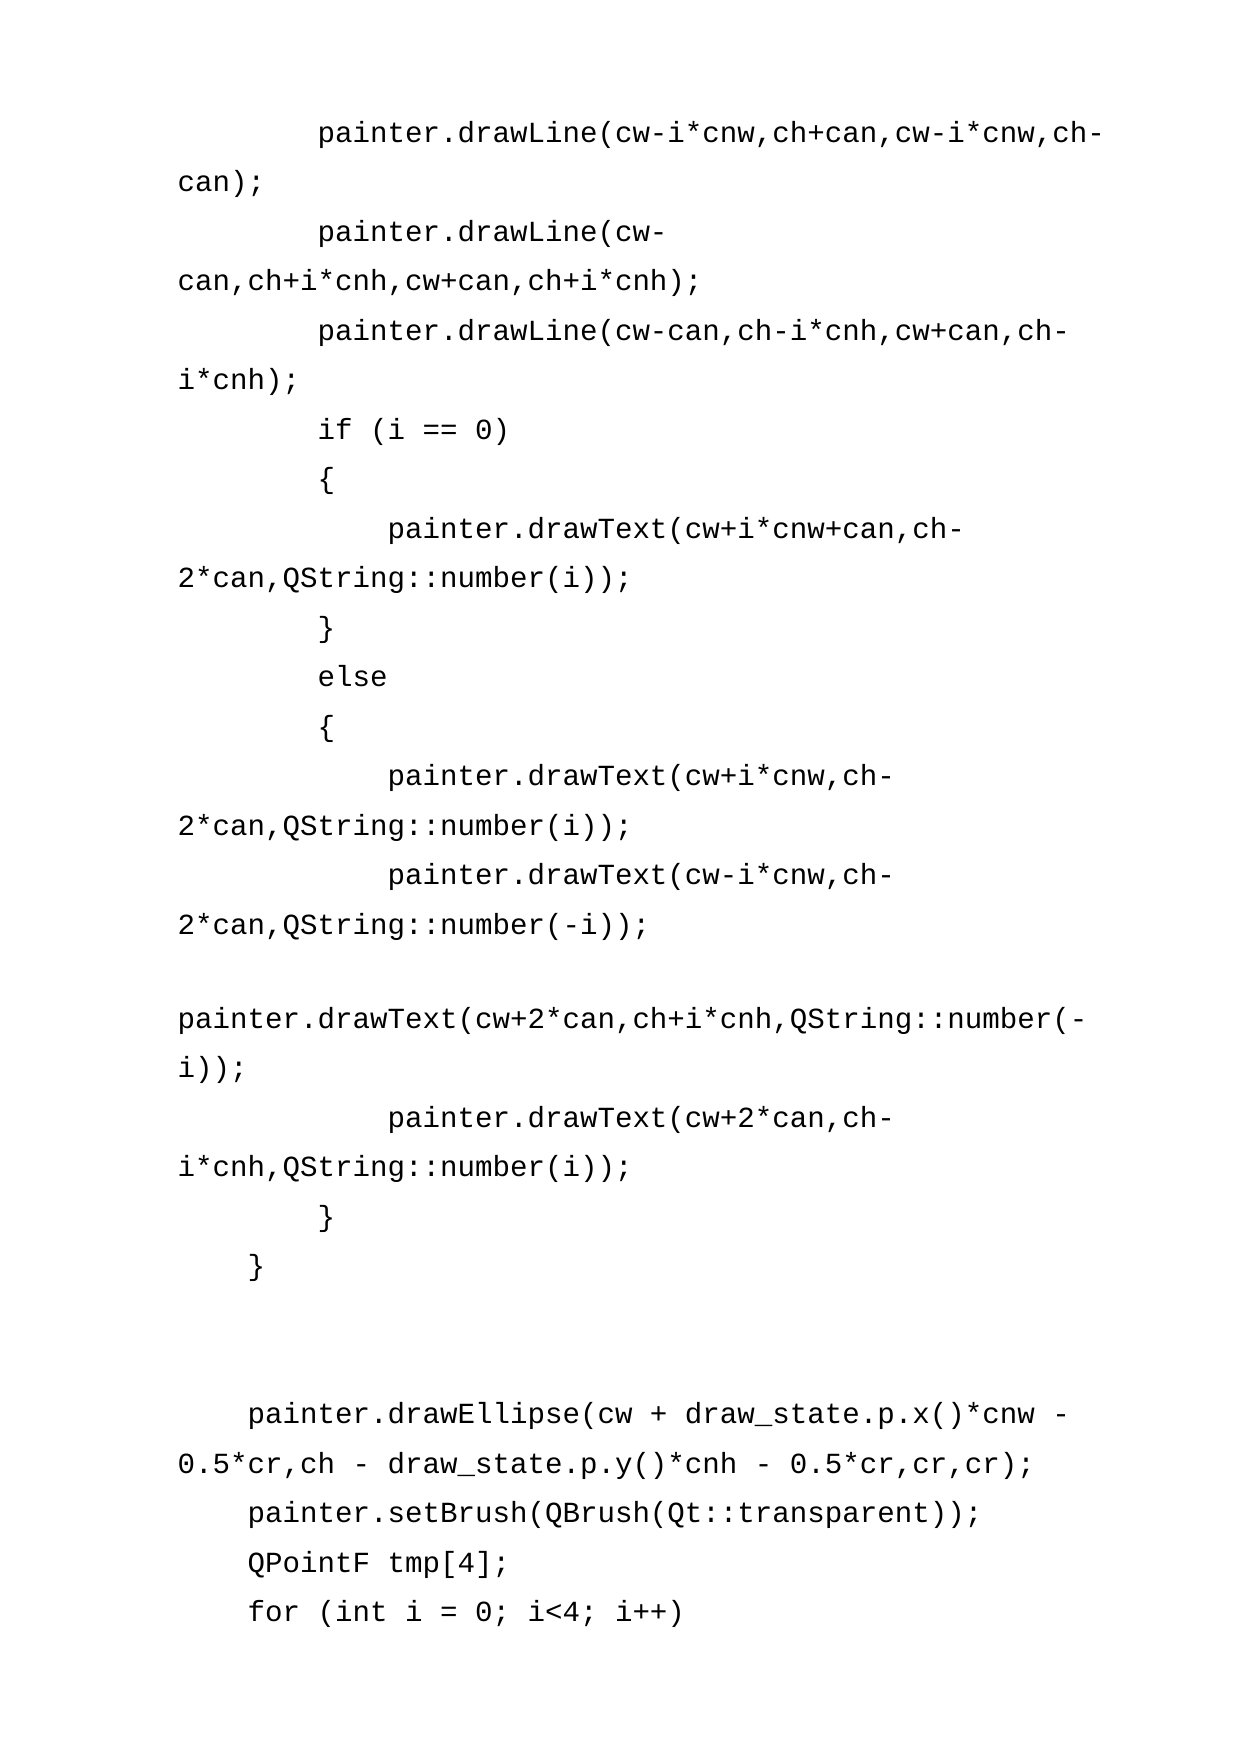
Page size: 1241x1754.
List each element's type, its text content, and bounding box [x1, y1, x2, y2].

text QPointF tmp[4]; [177, 1548, 1152, 1581]
text else [177, 662, 1152, 695]
text painter.drawLine(cw-i*cnw,ch+can,cw-i*cnw,ch-can); [177, 118, 1152, 201]
text painter.drawText(cw+2*can,ch-i*cnh,QString::number(i)); [177, 1103, 1152, 1185]
text { [177, 464, 1152, 497]
text painter.drawLine(cw-can,ch-i*cnh,cw+can,ch-i*cnh); [177, 316, 1152, 398]
text painter.drawText(cw-i*cnw,ch-2*can,QString::number(-i)); [177, 860, 1152, 943]
text painter.setBrush(QBrush(Qt::transparent)); [177, 1498, 1152, 1532]
text { [177, 712, 1152, 745]
text painter.drawText(cw+2*can,ch+i*cnh,QString::number(-i)); [177, 959, 1152, 1086]
text painter.drawLine(cw-can,ch+i*cnh,cw+can,ch+i*cnh); [177, 217, 1152, 299]
text if (i == 0) [177, 415, 1152, 448]
text for (int i = 0; i<4; i++) [177, 1597, 1152, 1631]
text painter.drawText(cw+i*cnw+can,ch-2*can,QString::number(i)); [177, 514, 1152, 596]
text painter.drawText(cw+i*cnw,ch-2*can,QString::number(i)); [177, 761, 1152, 844]
text } [177, 1202, 1152, 1235]
text } [177, 1251, 1152, 1284]
text painter.drawEllipse(cw + draw_state.p.x()*cnw - 0.5*cr,ch - draw_state.p.y()*cnh - 0.5*cr,cr,cr); [177, 1399, 1152, 1482]
text } [177, 613, 1152, 646]
